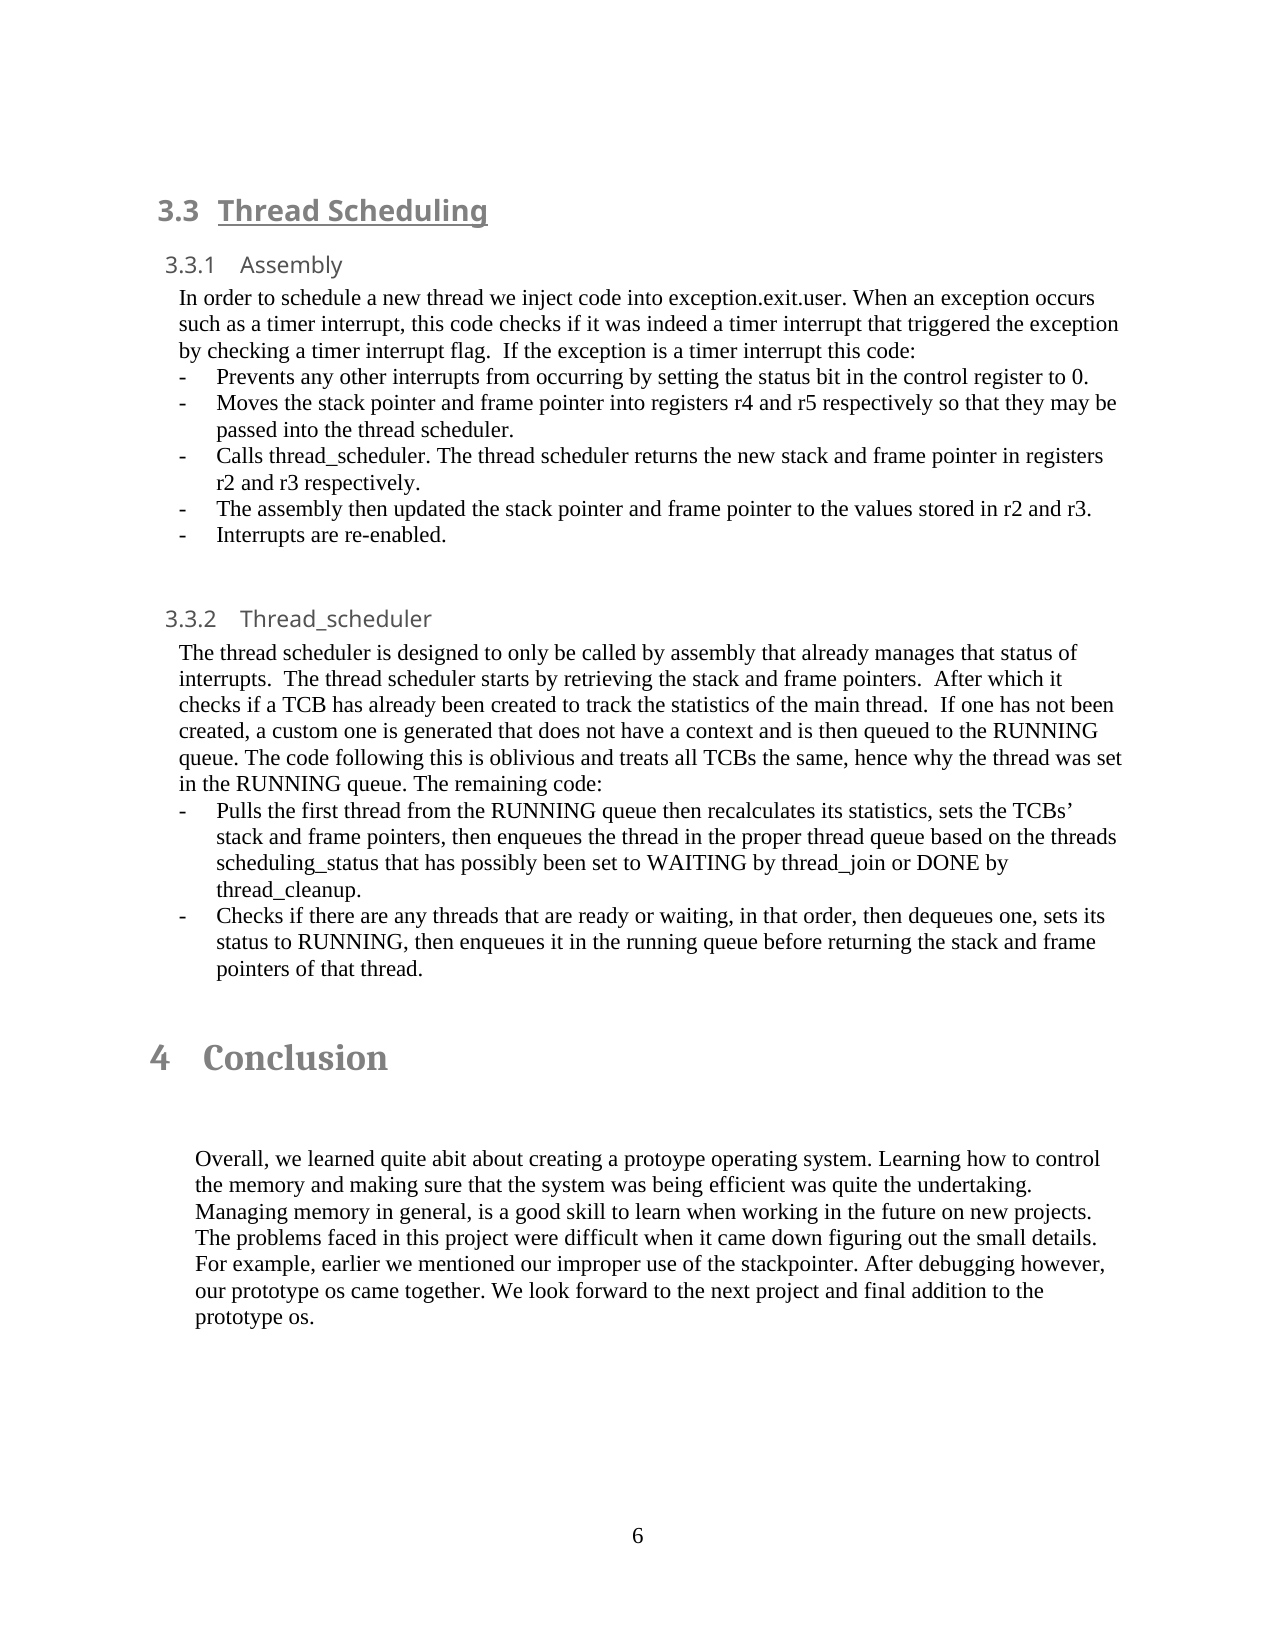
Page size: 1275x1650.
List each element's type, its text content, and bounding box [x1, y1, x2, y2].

text The thread scheduler is designed to only be called by assembly that already manages that status of interrupts. The thread scheduler starts by retrieving the stack and frame pointers. After which it checks if a TCB has already been created to track the statistics of the main thread. If one has not been created, a custom one is generated that does not have a context and is then queued to the RUNNING queue. The code following this is oblivious and treats all TCBs the same, hence why the thread was set in the RUNNING queue. The remaining code: [178, 638, 1125, 797]
list Calls thread_scheduler. The thread scheduler returns the new stack and frame pointer in registers r2 and r3 respectively. [178, 442, 1125, 495]
list Prevents any other interrupts from occurring by setting the status bit in the control register to 0. [178, 363, 1125, 389]
text Overall, we learned quite abit about creating a protoype operating system. Learning how to control the memory and making sure that the system was being efficient was quite the undertaking. Managing memory in general, is a good skill to learn when working in the future on new projects. The problems faced in this project were difficult when it came down figuring out the small details. For example, earlier we mentioned our improper use of the stackpointer. After debugging however, our prototype os came together. We look forward to the next project and final addition to the prototype os. [195, 1145, 1125, 1329]
subtitle Conclusion [150, 1037, 1125, 1080]
list The assembly then updated the stack pointer and frame pointer to the values stored in r2 and r3. [178, 495, 1125, 521]
list Pulls the first thread from the RUNNING queue then recalculates its statistics, sets the TCBs’ stack and frame pointers, then enqueues the thread in the proper thread queue based on the threads scheduling_status that has possibly been set to WAITING by thread_join or DONE by thread_cleanup. [178, 797, 1125, 902]
text In order to schedule a new thread we inject code into exception.exit.user. When an exception occurs such as a timer interrupt, this code checks if it was indeed a timer interrupt that triggered the exception by checking a timer interrupt flag. If the exception is a timer interrupt this code: [178, 284, 1125, 363]
list Checks if there are any threads that are ready or waiting, in that order, then dequeues one, sets its status to RUNNING, then enqueues it in the running queue before returning the stack and frame pointers of that thread. [178, 902, 1125, 981]
list Moves the stack pointer and frame pointer into registers r4 and r5 respectively so that they may be passed into the thread scheduler. [178, 389, 1125, 442]
subtitle Thread Scheduling [157, 191, 1125, 230]
list Interrupts are re-enabled. [178, 521, 1125, 548]
subtitle Assembly [165, 249, 1125, 280]
subtitle Thread_scheduler [165, 603, 1125, 634]
